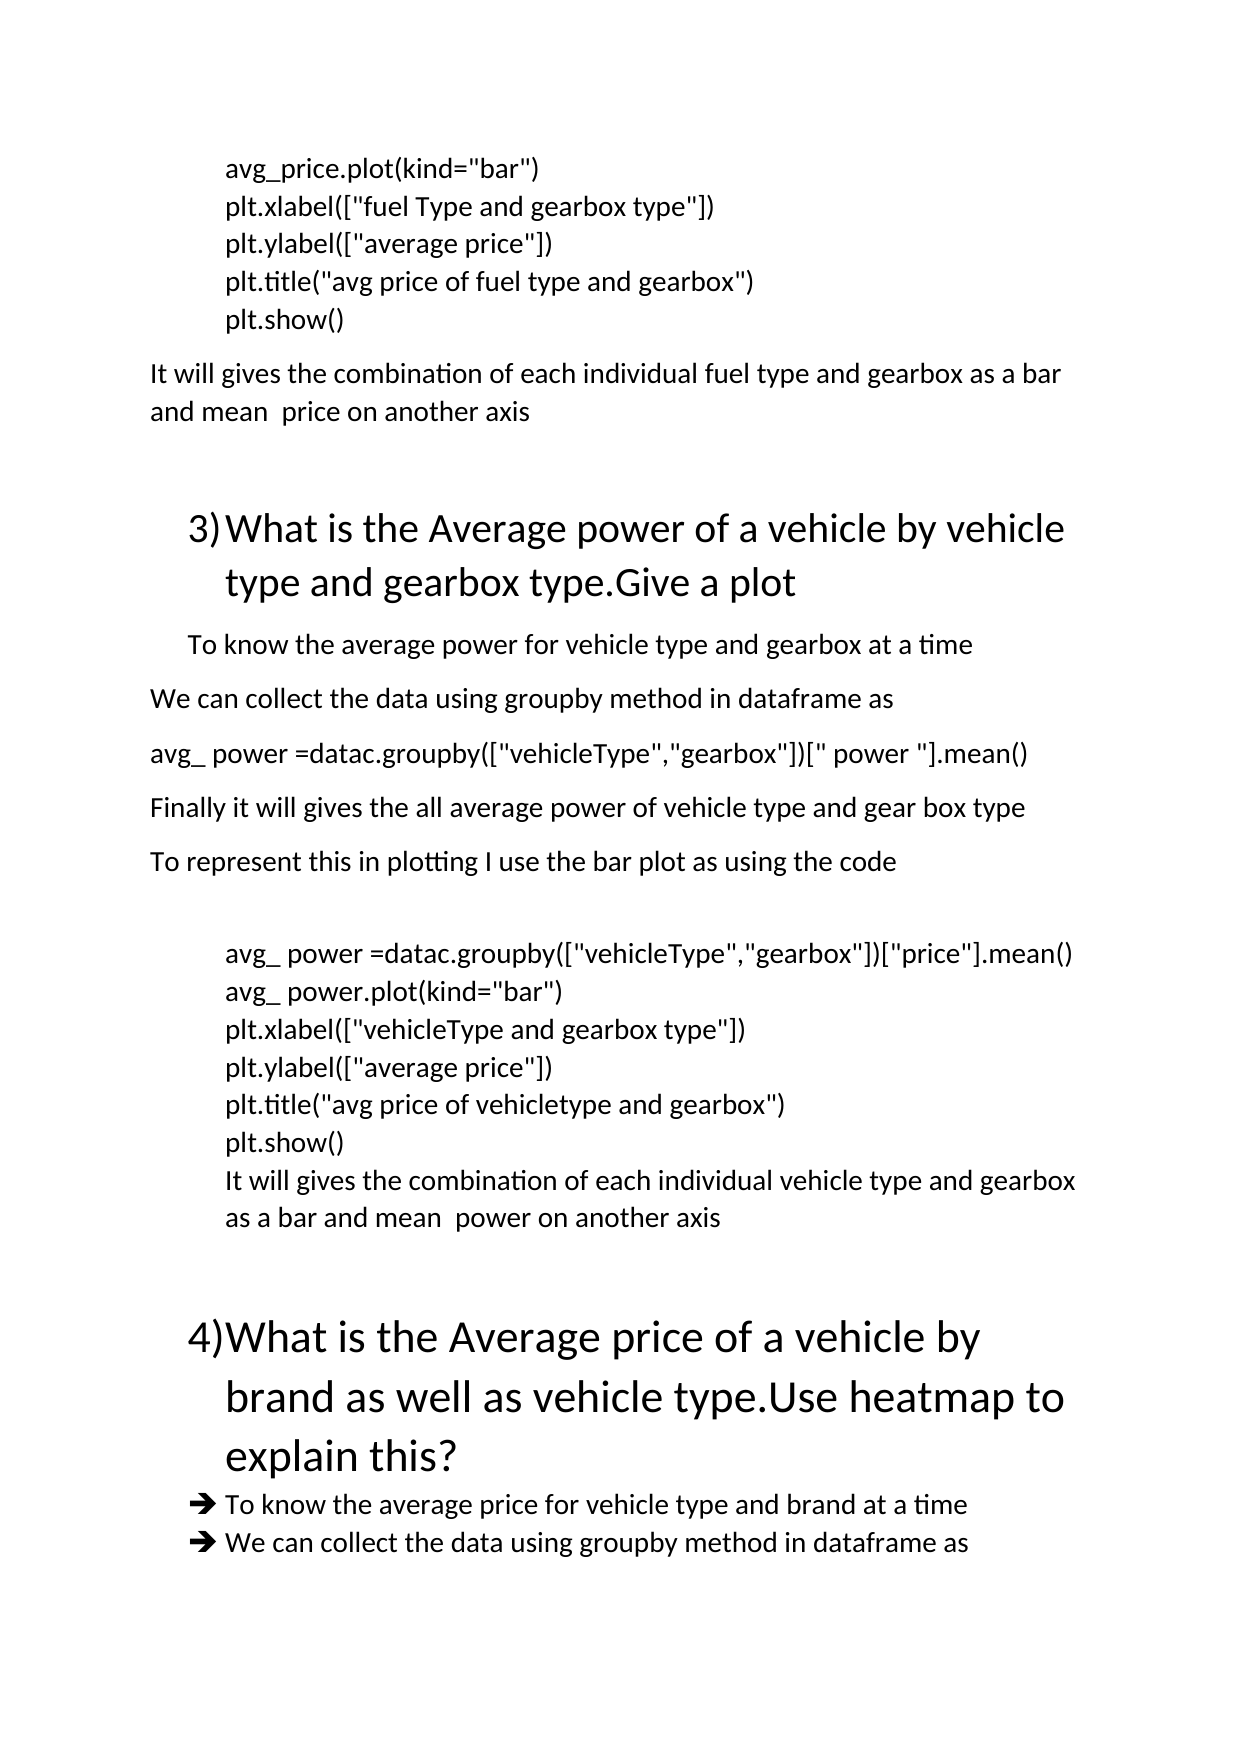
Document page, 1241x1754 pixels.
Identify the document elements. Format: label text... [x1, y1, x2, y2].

list To know the average price for vehicle type and brand at a time [187, 1486, 1090, 1522]
text It will gives the combination of each individual fuel type and gearbox as a bar and mean price on another axis [150, 355, 1090, 428]
list plt.title("avg price of fuel type and gearbox") [225, 263, 1090, 299]
list plt.xlabel(["vehicleType and gearbox type"]) [225, 1011, 1090, 1047]
text To represent this in plotting I use the bar plot as using the code [150, 843, 1090, 879]
list plt.show() [225, 1124, 1090, 1160]
list It will gives the combination of each individual vehicle type and gearbox as a bar and mean power on another axis [225, 1162, 1090, 1235]
text Finally it will gives the all average power of vehicle type and gear box type [150, 789, 1090, 825]
list plt.xlabel(["fuel Type and gearbox type"]) [225, 188, 1090, 223]
list plt.show() [225, 301, 1090, 336]
list What is the Average price of a vehicle by brand as well as vehicle type.Use heatmap to explain this? [187, 1308, 1090, 1483]
list plt.ylabel(["average price"]) [225, 225, 1090, 261]
list What is the Average power of a vehicle by vehicle type and gearbox type.Give a plot [187, 502, 1090, 606]
list plt.ylabel(["average price"]) [225, 1049, 1090, 1084]
text We can collect the data using groupby method in dataframe as [150, 680, 1090, 716]
text To know the average power for vehicle type and gearbox at a time [187, 626, 1090, 662]
list plt.title("avg price of vehicletype and gearbox") [225, 1086, 1090, 1122]
list avg_price.plot(kind="bar") [225, 150, 1090, 186]
text avg_ power =datac.groupby(["vehicleType","gearbox"])[" power "].mean() [150, 735, 1090, 770]
list We can collect the data using groupby method in dataframe as [187, 1524, 1090, 1559]
list avg_ power.plot(kind="bar") [225, 973, 1090, 1009]
list avg_ power =datac.groupby(["vehicleType","gearbox"])["price"].mean() [225, 936, 1090, 971]
